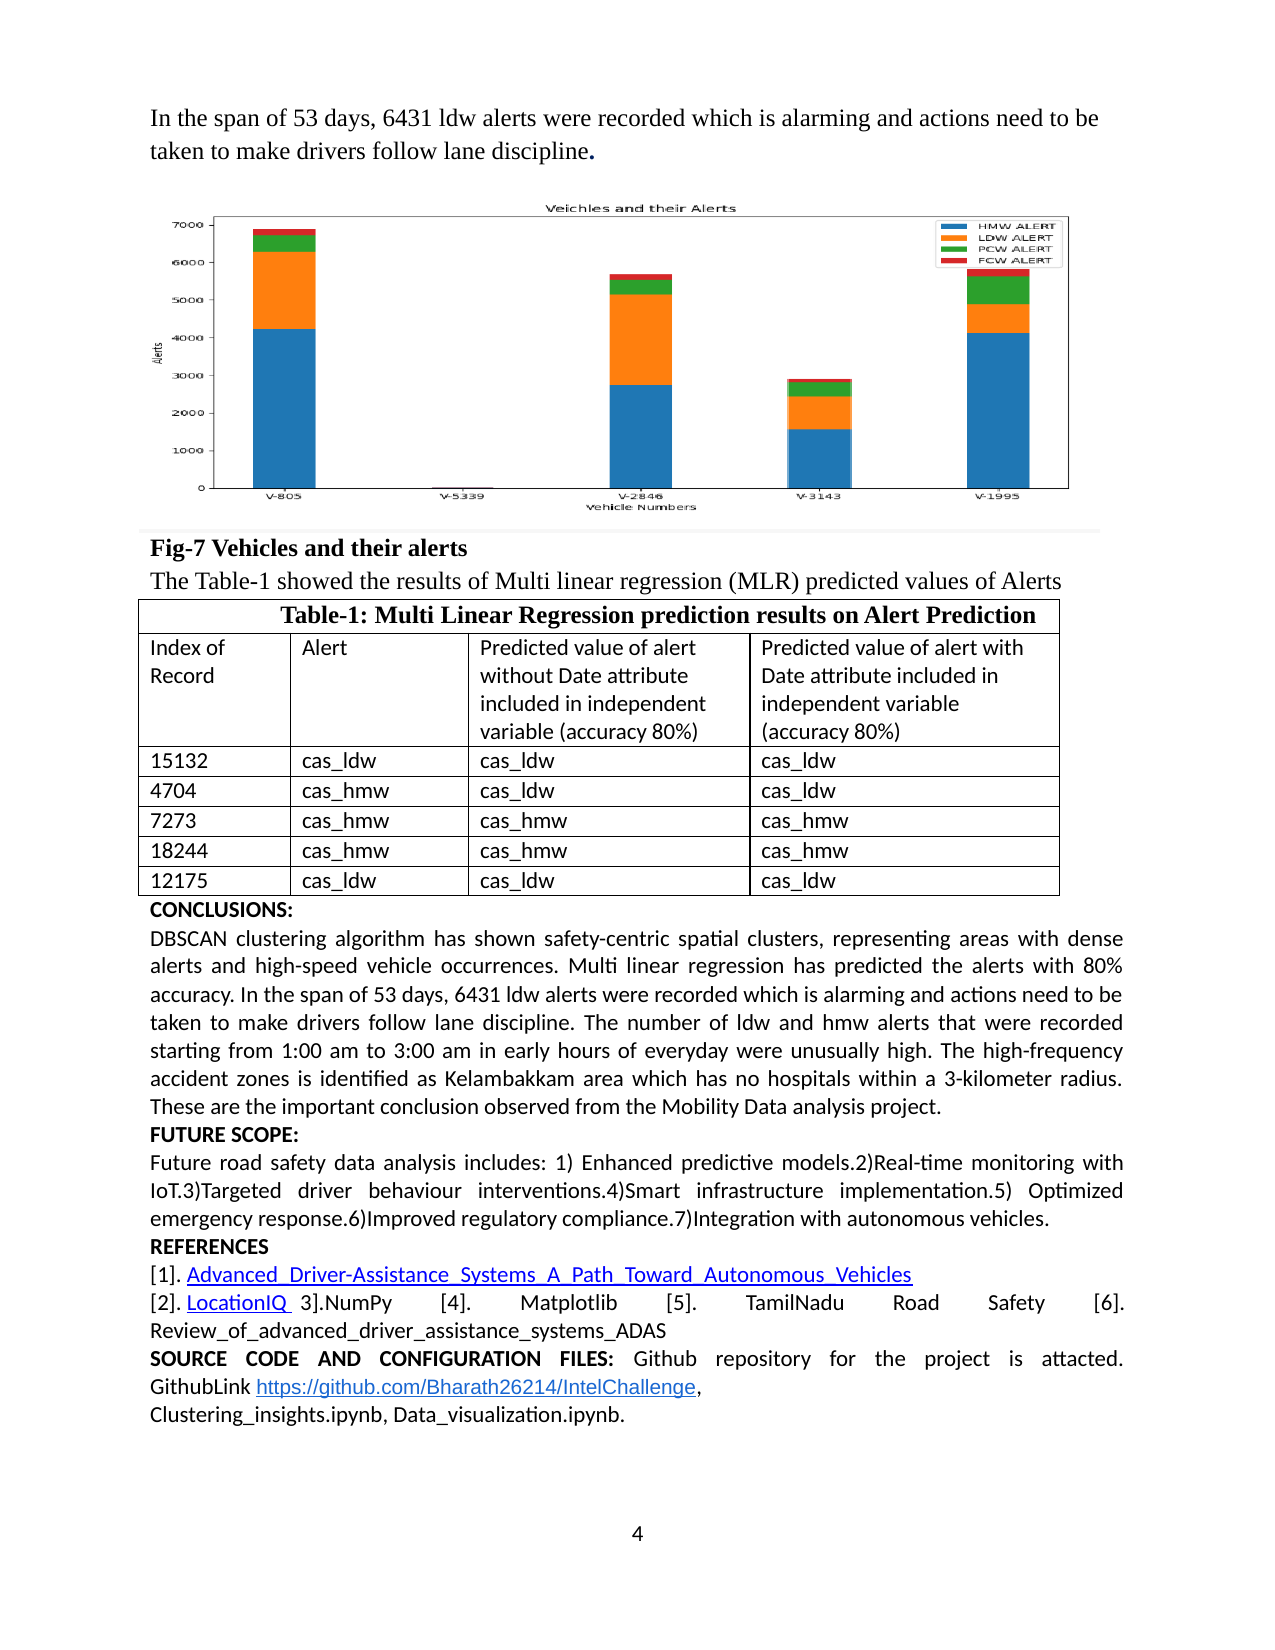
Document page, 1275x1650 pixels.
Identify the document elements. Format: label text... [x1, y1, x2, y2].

text The Table-1 showed the results of Multi linear regression (MLR) predicted values of Alerts [150, 566, 1125, 594]
text Future road safety data analysis includes: 1) Enhanced predictive models.2)Real-time monitoring with IoT.3)Targeted driver behaviour interventions.4)Smart infrastructure implementation.5) Optimized emergency response.6)Improved regulatory compliance.7)Integration with autonomous vehicles. [150, 1148, 1125, 1232]
table_header Table-1: Multi Linear Regression prediction results on Alert Prediction [139, 600, 1059, 632]
text REFERENCES [150, 1232, 1125, 1260]
table_cell 15132 [139, 747, 290, 776]
table_cell cas_ldw [291, 867, 468, 894]
table_cell cas_ldw [751, 747, 1059, 776]
table_cell 18244 [139, 837, 290, 866]
text CONCLUSIONS: [150, 896, 1125, 924]
text [2]. LocationIQ 3].NumPy [4]. Matplotlib [5]. TamilNadu Road Safety [6]. Review_of_advanced_driver_assistance_systems_ADAS [150, 1288, 1125, 1344]
table_cell cas_ldw [751, 777, 1059, 806]
text Clustering_insights.ipynb, Data_visualization.ipynb. [150, 1400, 1125, 1428]
text In the span of 53 days, 6431 ldw alerts were recorded which is alarming and actions need to be taken to make drivers follow lane discipline. [150, 103, 1125, 165]
table_cell cas_hmw [291, 807, 468, 836]
table_cell cas_hmw [469, 837, 749, 866]
table_cell Alert [291, 634, 468, 746]
table_cell cas_ldw [469, 777, 749, 806]
table_cell cas_ldw [469, 867, 749, 894]
table_cell 7273 [139, 807, 290, 836]
text FUTURE SCOPE: [150, 1120, 1125, 1148]
table_cell cas_ldw [751, 867, 1059, 894]
table_cell cas_ldw [469, 747, 749, 776]
table_cell cas_hmw [291, 837, 468, 866]
table_cell cas_hmw [751, 807, 1059, 836]
table_cell 4704 [139, 777, 290, 806]
picture [139, 201, 1101, 533]
table_cell Predicted value of alert without Date attribute included in independent variable (accuracy 80%) [469, 634, 749, 746]
table_cell 12175 [139, 867, 290, 894]
table_cell cas_hmw [291, 777, 468, 806]
table_cell Predicted value of alert with Date attribute included in independent variable (accuracy 80%) [751, 634, 1059, 746]
table_cell cas_hmw [751, 837, 1059, 866]
table_cell Index of Record [139, 634, 290, 746]
table_cell cas_ldw [291, 747, 468, 776]
text DBSCAN clustering algorithm has shown safety-centric spatial clusters, representing areas with dense alerts and high-speed vehicle occurrences. Multi linear regression has predicted the alerts with 80% accuracy. In the span of 53 days, 6431 ldw alerts were recorded which is alarming and actions need to be taken to make drivers follow lane discipline. The number of ldw and hmw alerts that were recorded starting from 1:00 am to 3:00 am in early hours of everyday were unusually high. The high-frequency accident zones is identified as Kelambakkam area which has no hospitals within a 3-kilometer radius. These are the important conclusion observed from the Mobility Data analysis project. [150, 924, 1125, 1120]
text [1]. Advanced_Driver-Assistance_Systems_A_Path_Toward_Autonomous_Vehicles [150, 1260, 1125, 1288]
text SOURCE CODE AND CONFIGURATION FILES: Github repository for the project is attacted. GithubLink https://github.com/Bharath26214/IntelChallenge, [150, 1344, 1125, 1400]
table_cell cas_hmw [469, 807, 749, 836]
